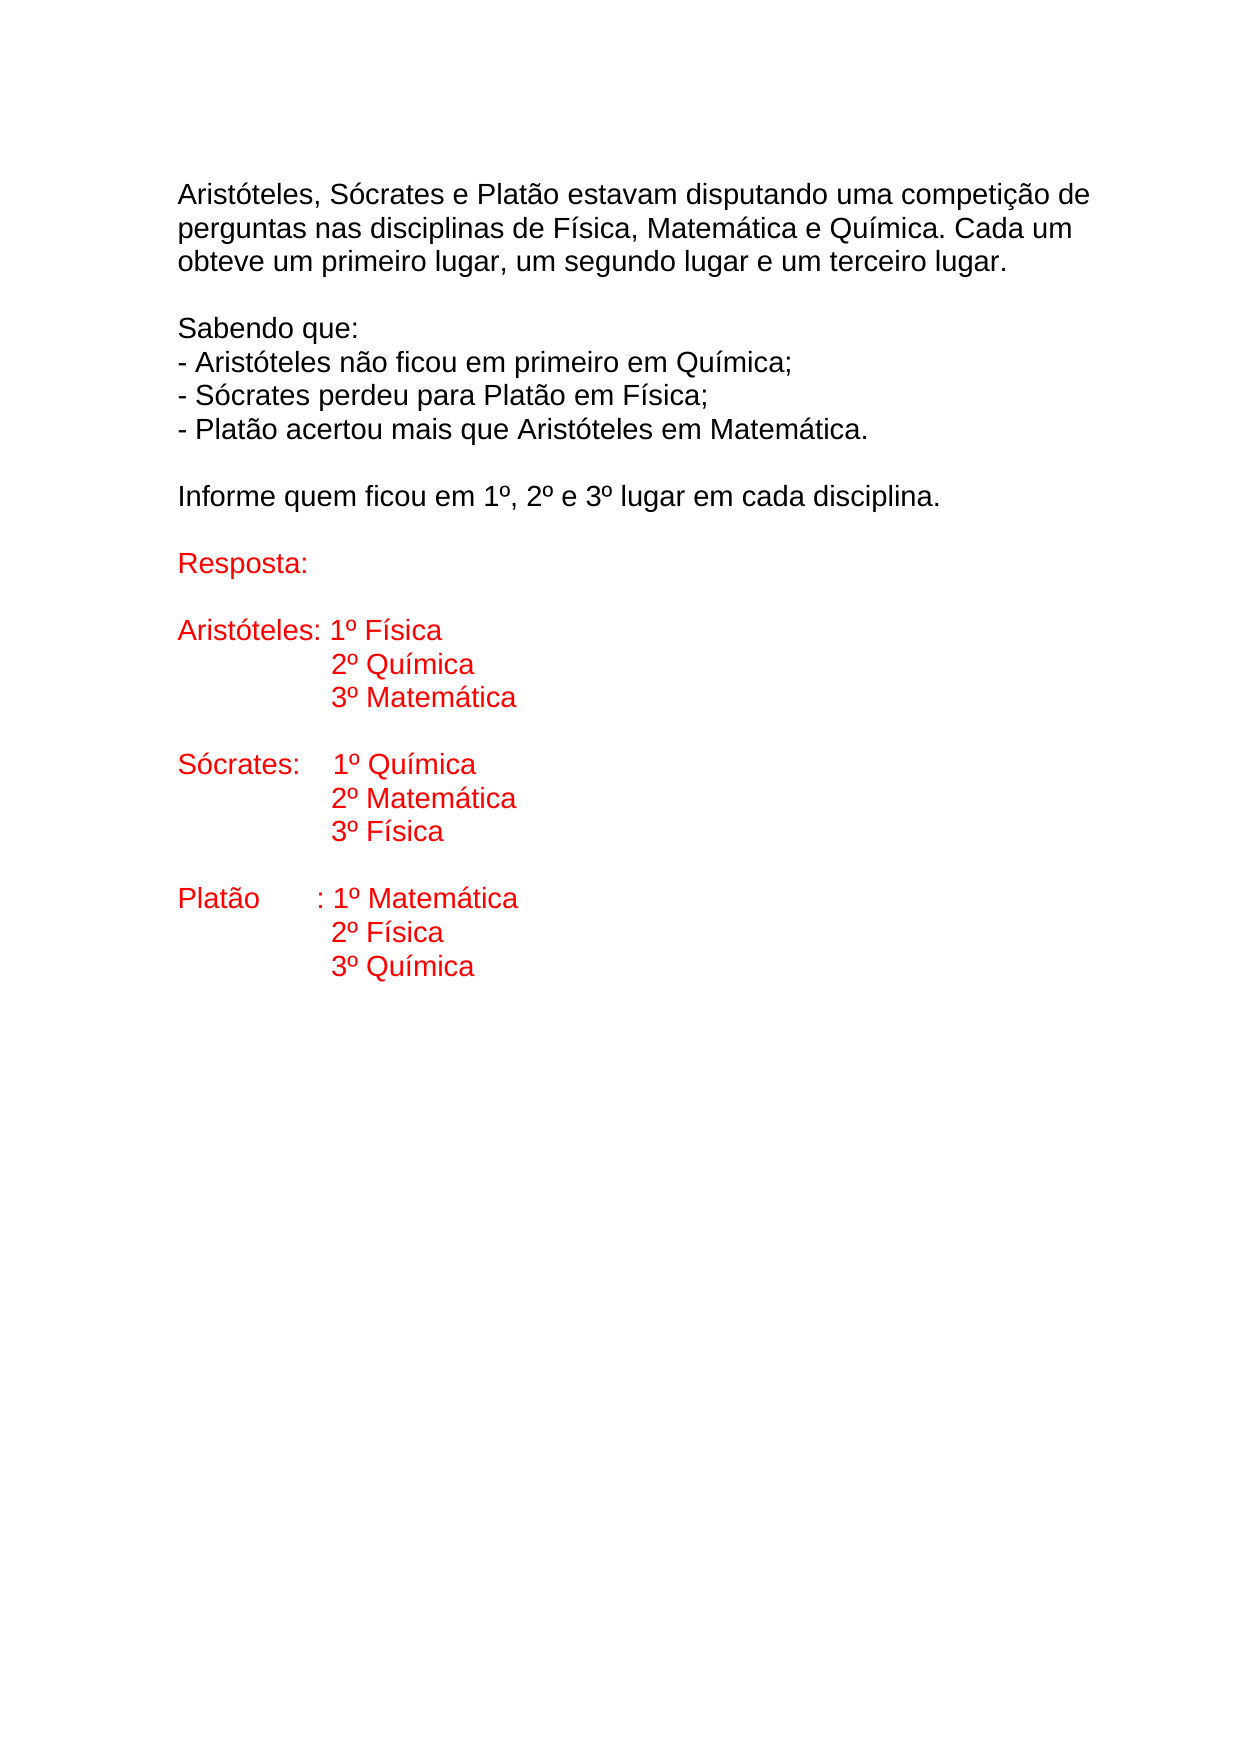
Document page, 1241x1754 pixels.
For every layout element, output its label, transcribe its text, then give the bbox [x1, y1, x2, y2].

text 2º Física [177, 915, 1122, 949]
text Platão : 1º Matemática [177, 882, 1122, 915]
text Resposta: [177, 546, 1122, 580]
text Informe quem ficou em 1º, 2º e 3º lugar em cada disciplina. [177, 479, 1122, 513]
text 3º Física [177, 814, 1122, 848]
text 2º Química [177, 647, 1122, 680]
text 3º Química [177, 949, 1122, 982]
text Sabendo que: [177, 311, 1122, 345]
text - Sócrates perdeu para Platão em Física; [177, 378, 1122, 412]
text - Aristóteles não ficou em primeiro em Química; [177, 345, 1122, 378]
text 3º Matemática [177, 680, 1122, 714]
text Aristóteles: 1º Física [177, 613, 1122, 647]
text 2º Matemática [177, 781, 1122, 814]
text Sócrates: 1º Química [177, 747, 1122, 781]
text - Platão acertou mais que Aristóteles em Matemática. [177, 412, 1122, 446]
